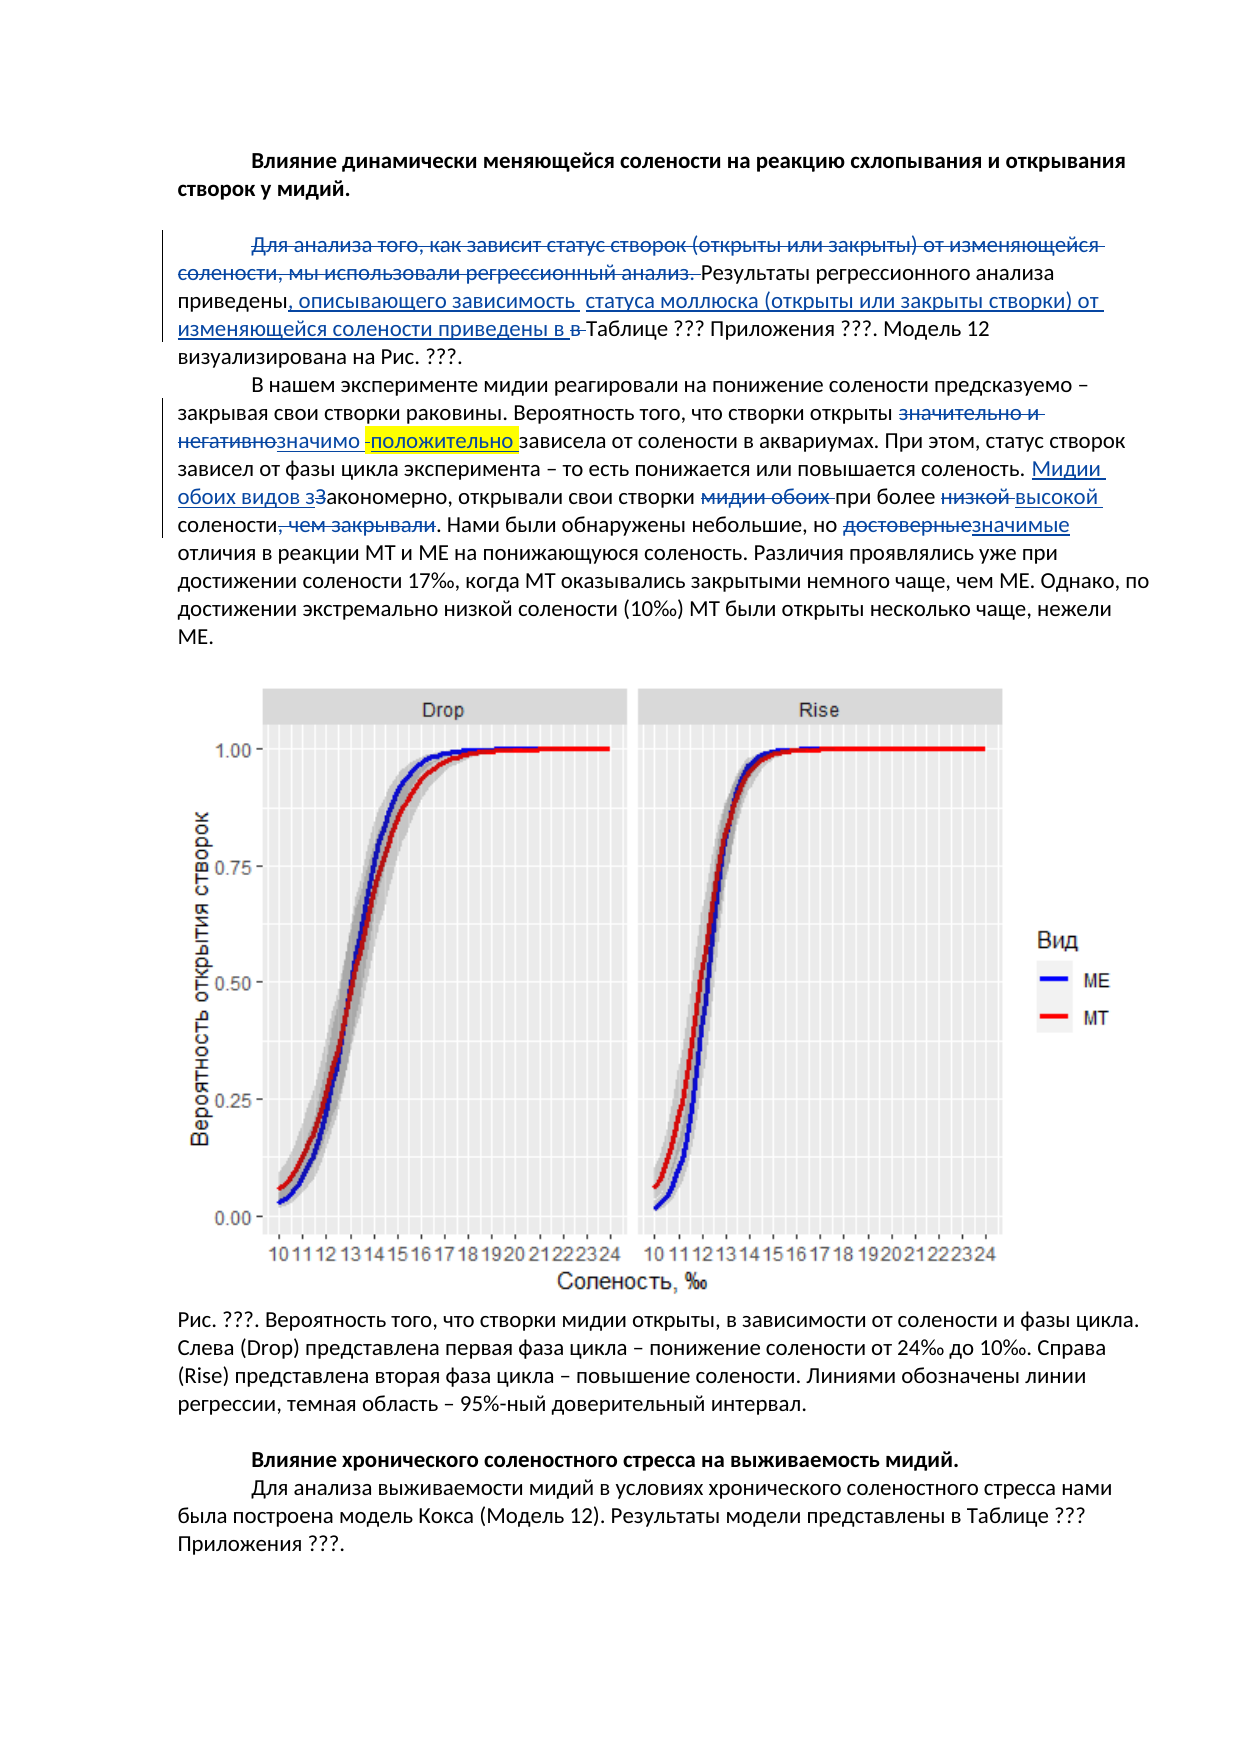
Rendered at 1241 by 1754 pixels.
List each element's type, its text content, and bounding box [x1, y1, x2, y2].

text Рис. ???. Вероятность того, что створки мидии открыты, в зависимости от солености и фазы цикла. Слева (Drop) представлена первая фаза цикла – понижение солености от 24‰ до 10‰. Справа (Rise) представлена вторая фаза цикла – повышение солености. Линиями обозначены линии регрессии, темная область – 95%-ный доверительный интервал. [177, 1305, 1152, 1417]
text Влияние хронического соленостного стресса на выживаемость мидий. [177, 1445, 1152, 1473]
text Для анализа выживаемости мидий в условиях хронического соленостного стресса нами была построена модель Кокса (Модель 12). Результаты модели представлены в Таблице ??? Приложения ???. [177, 1473, 1152, 1557]
picture [177, 678, 1134, 1305]
text Влияние динамически меняющейся солености на реакцию схлопывания и открывания створок у мидий. [177, 146, 1152, 202]
text В нашем эксперименте мидии реагировали на понижение солености предсказуемо – закрывая свои створки раковины. Вероятность того, что створки открыты зависела от солености в аквариумах. При этом, статус створок зависел от фазы цикла эксперимента – то есть понижается или повышается соленость. акономерно, открывали свои створки при более солености. Нами были обнаружены небольшие, но отличия в реакции МТ и МЕ на понижающуюся соленость. Различия проявлялись уже при достижении солености 17‰, когда МТ оказывались закрытыми немного чаще, чем МЕ. Однако, по достижении экстремально низкой солености (10‰) МТ были открыты несколько чаще, нежели МЕ. [177, 370, 1152, 651]
text Результаты регрессионного анализа приведены Таблице ??? Приложения ???. Модель 12 визуализирована на Рис. ???. [177, 230, 1152, 370]
